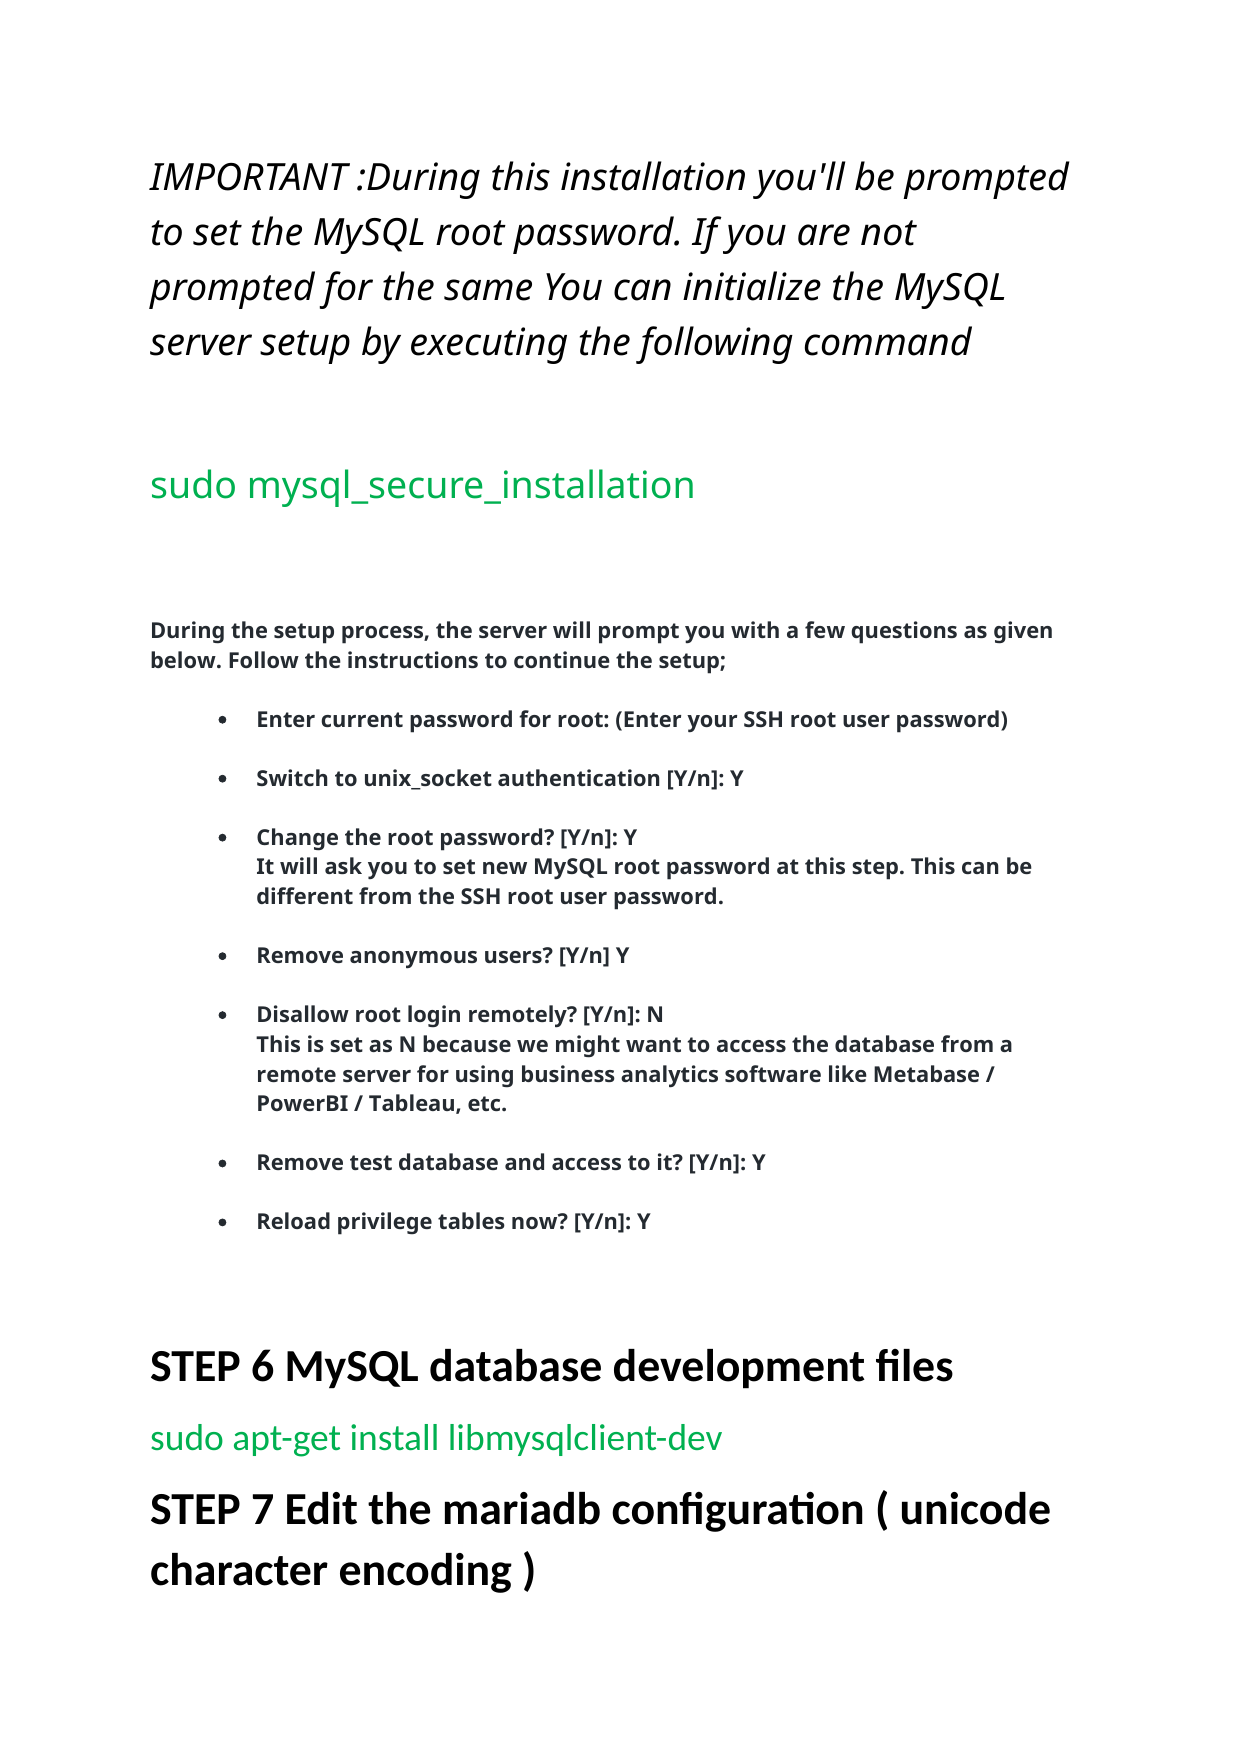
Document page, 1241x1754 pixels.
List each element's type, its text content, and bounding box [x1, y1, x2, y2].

list Change the root password? [Y/n]: Y It will ask you to set new MySQL root password at this step. This can be different from the SSH root user password. [219, 822, 1090, 911]
list Enter current password for root: (Enter your SSH root user password) [219, 704, 1090, 733]
text sudo mysql_secure_installation [150, 459, 1090, 510]
list Remove anonymous users? [Y/n] Y [219, 940, 1090, 970]
list Remove test database and access to it? [Y/n]: Y [219, 1147, 1090, 1177]
list Reload privilege tables now? [Y/n]: Y [219, 1206, 1090, 1236]
text During the setup process, the server will prompt you with a few questions as given below. Follow the instructions to continue the setup; [150, 615, 1090, 674]
text sudo apt-get install libmysqlclient-dev [150, 1414, 1090, 1460]
list Disallow root login remotely? [Y/n]: N This is set as N because we might want to access the database from a remote server for using business analytics software like Metabase / PowerBI / Tableau, etc. [219, 999, 1090, 1118]
text IMPORTANT :During this installation you'll be prompted to set the MySQL root password. If you are not prompted for the same You can initialize the MySQL server setup by executing the following command [150, 150, 1090, 366]
text STEP 7 Edit the mariadb configuration ( unicode character encoding ) [150, 1480, 1090, 1596]
text STEP 6 MySQL database development files [150, 1337, 1090, 1393]
list Switch to unix_socket authentication [Y/n]: Y [219, 763, 1090, 792]
